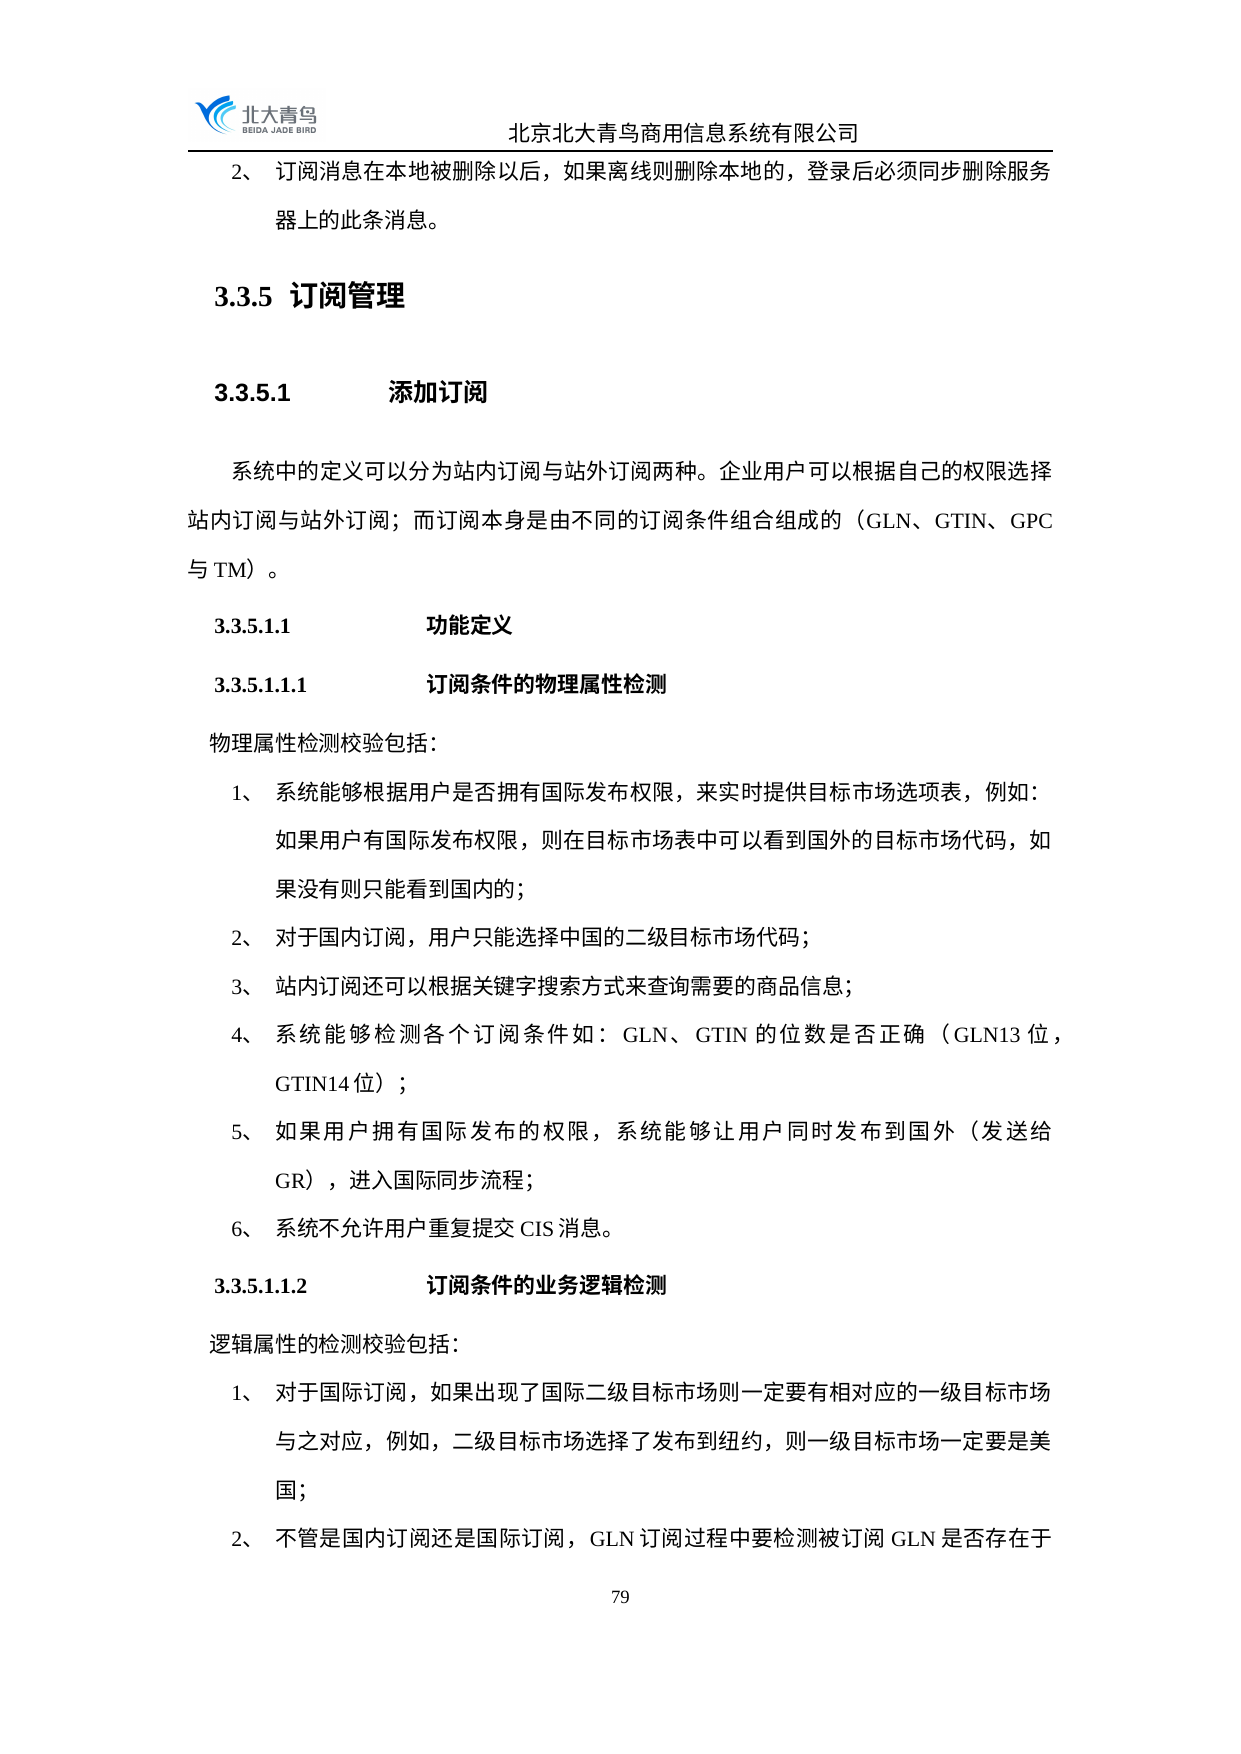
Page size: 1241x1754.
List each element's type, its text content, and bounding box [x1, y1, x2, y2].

subtitle 添加订阅 [214, 358, 1053, 423]
list 系统能够检测各个订阅条件如：GLN、GTIN的位数是否正确（GLN13位，GTIN14位）； [231, 1017, 1053, 1098]
picture [187, 88, 327, 142]
list 对于国内订阅，用户只能选择中国的二级目标市场代码； [231, 920, 1053, 952]
subtitle 订阅条件的业务逻辑检测 [214, 1267, 1053, 1300]
list 系统能够根据用户是否拥有国际发布权限，来实时提供目标市场选项表，例如：如果用户有国际发布权限，则在目标市场表中可以看到国外的目标市场代码，如果没有则只能看到国内的； [231, 774, 1053, 904]
text 逻辑属性的检测校验包括： [187, 1326, 1053, 1359]
subtitle 订阅管理 [214, 261, 1053, 326]
list 系统不允许用户重复提交CIS消息。 [231, 1211, 1053, 1243]
text 物理属性检测校验包括： [187, 726, 1053, 758]
text 系统中的定义可以分为站内订阅与站外订阅两种。企业用户可以根据自己的权限选择站内订阅与站外订阅；而订阅本身是由不同的订阅条件组合组成的（GLN、GTIN、GPC与TM）。 [187, 454, 1053, 584]
list 如果用户拥有国际发布的权限，系统能够让用户同时发布到国外（发送给GR），进入国际同步流程； [231, 1114, 1053, 1195]
subtitle 订阅条件的物理属性检测 [214, 667, 1053, 699]
subtitle 功能定义 [214, 608, 1053, 641]
list 对于国际订阅，如果出现了国际二级目标市场则一定要有相对应的一级目标市场与之对应，例如，二级目标市场选择了发布到纽约，则一级目标市场一定要是美国； [231, 1375, 1053, 1505]
list 站内订阅还可以根据关键字搜索方式来查询需要的商品信息； [231, 968, 1053, 1001]
list 不管是国内订阅还是国际订阅，GLN订阅过程中要检测被订阅GLN是否存在于数据池之中； [231, 1521, 1053, 1553]
list 订阅消息在本地被删除以后，如果离线则删除本地的，登录后必须同步删除服务器上的此条消息。 [231, 154, 1053, 235]
